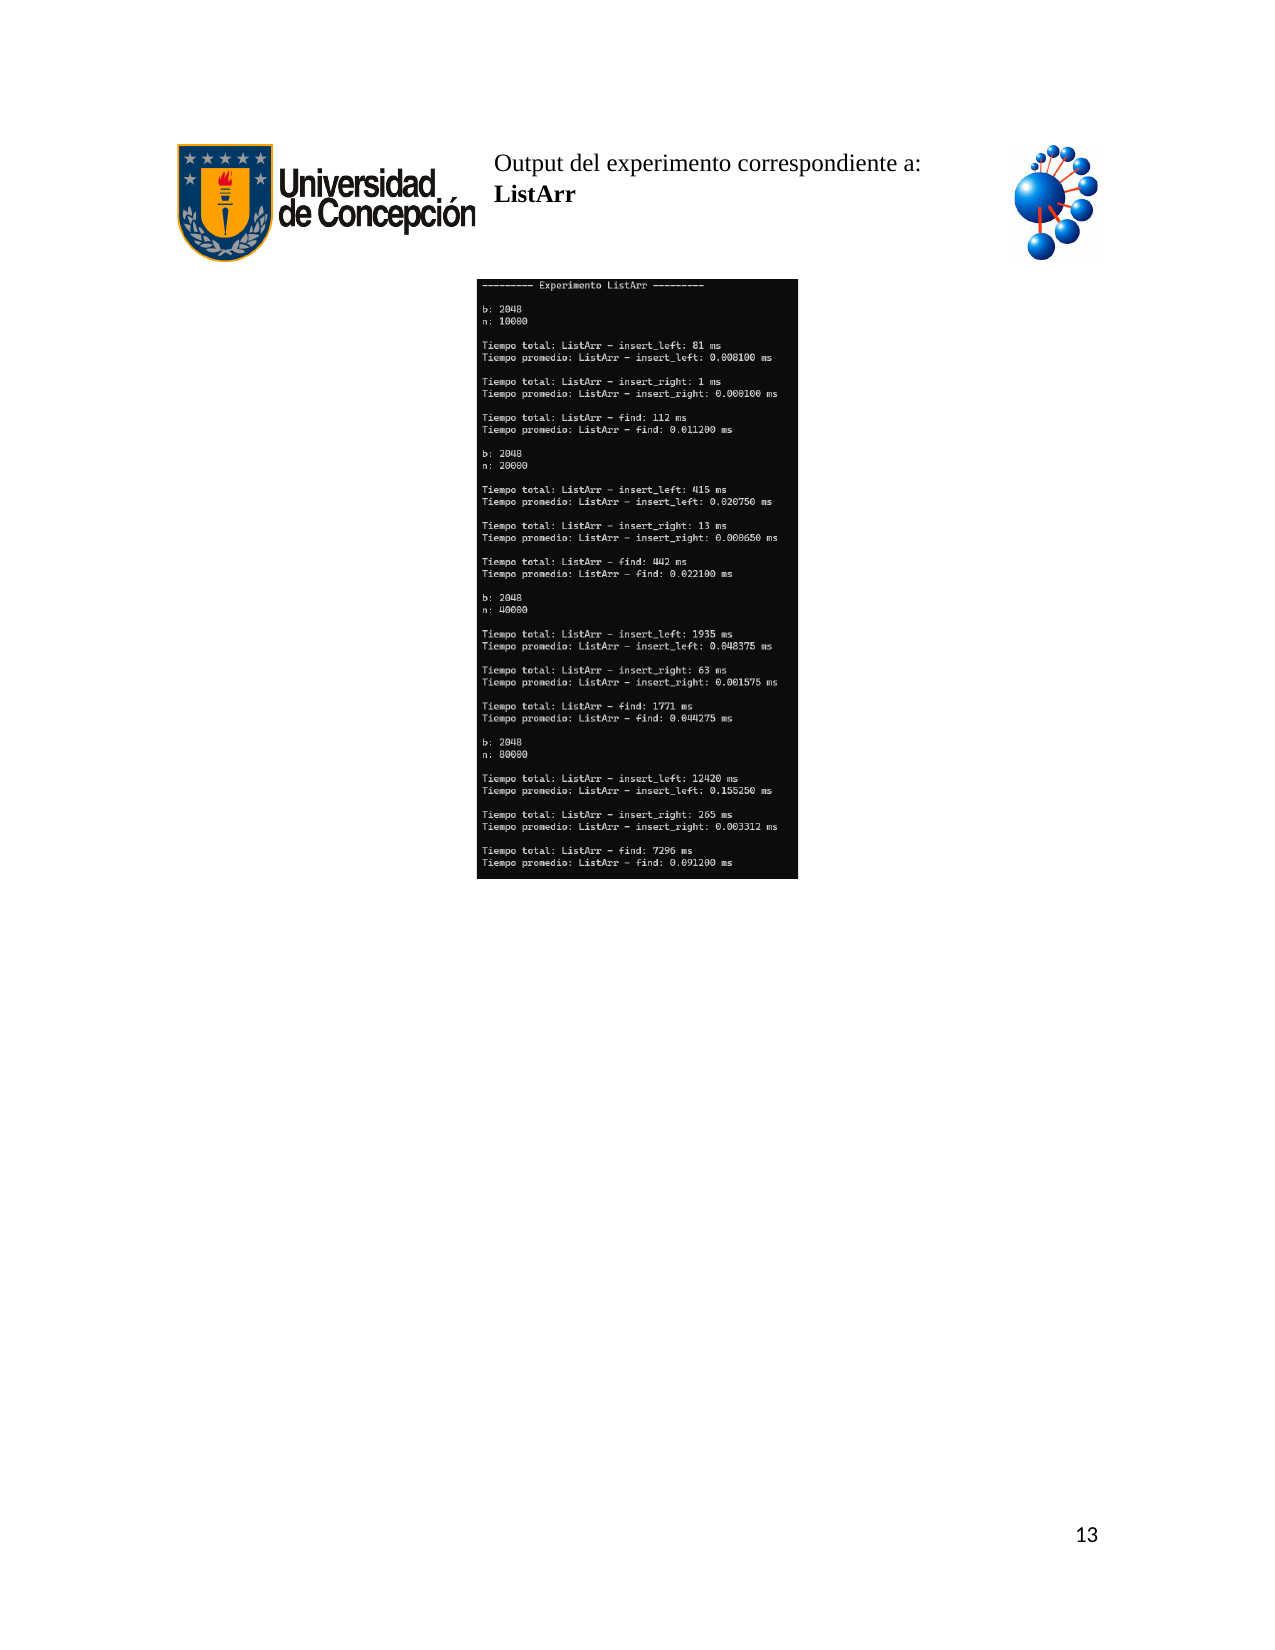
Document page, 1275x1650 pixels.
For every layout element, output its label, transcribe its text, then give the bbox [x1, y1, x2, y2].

picture [476, 279, 799, 879]
picture [177, 207, 476, 262]
text Output del experimento correspondiente a: ListArr [177, 148, 1098, 207]
picture [1014, 207, 1098, 260]
picture [177, 144, 476, 148]
